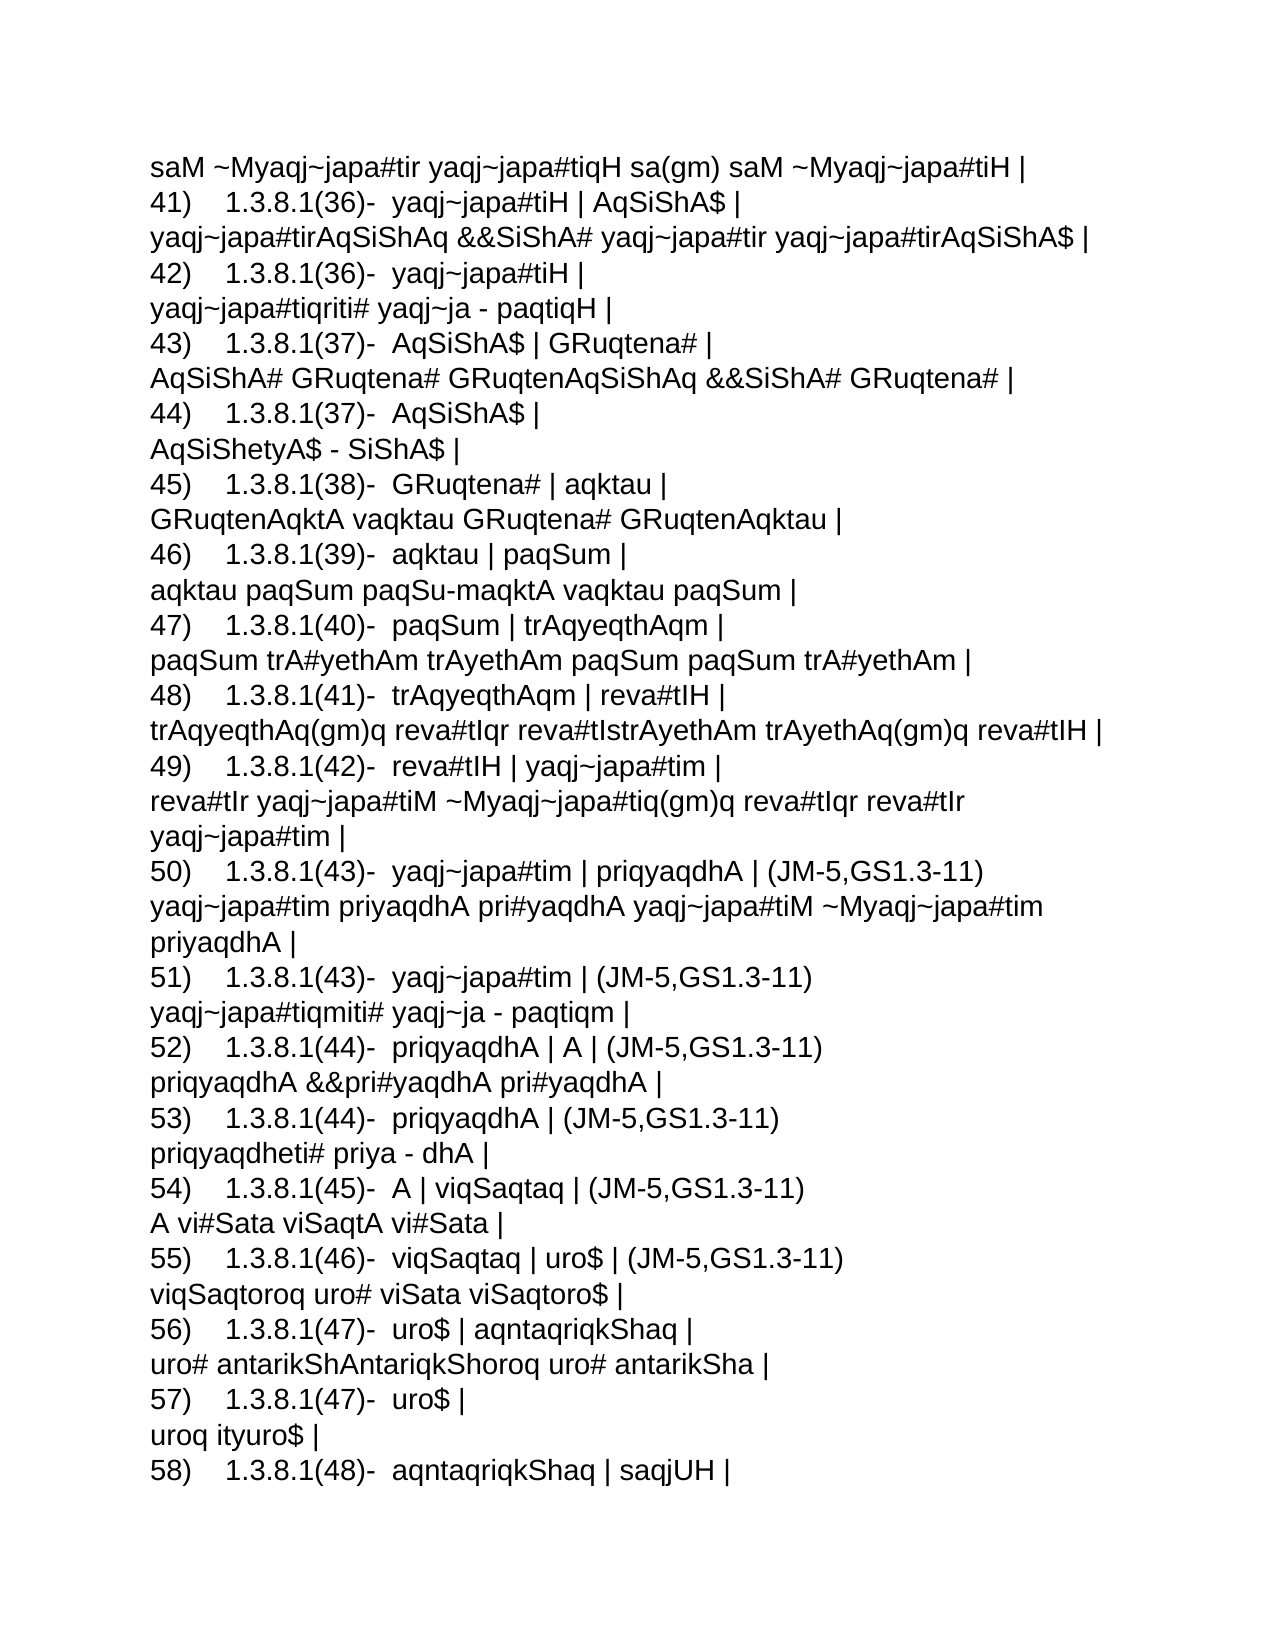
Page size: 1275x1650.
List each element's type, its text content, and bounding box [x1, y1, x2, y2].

text 57) 1.3.8.1(47)- uro$ | [150, 1382, 1125, 1416]
text reva#tIr yaqj~japa#tiM ~Myaqj~japa#tiq(gm)q reva#tIqr reva#tIr yaqj~japa#tim | [150, 784, 1125, 852]
text AqSiShA# GRuqtena# GRuqtenAqSiShAq &&SiShA# GRuqtena# | [150, 361, 1125, 395]
text 50) 1.3.8.1(43)- yaqj~japa#tim | priqyaqdhA | (JM-5,GS1.3-11) [150, 854, 1125, 888]
text 58) 1.3.8.1(48)- aqntaqriqkShaq | saqjUH | [150, 1453, 1125, 1486]
text saM ~Myaqj~japa#tir yaqj~japa#tiqH sa(gm) saM ~Myaqj~japa#tiH | [150, 150, 1125, 183]
text aqktau paqSum paqSu-maqktA vaqktau paqSum | [150, 572, 1125, 606]
text 55) 1.3.8.1(46)- viqSaqtaq | uro$ | (JM-5,GS1.3-11) [150, 1241, 1125, 1275]
text 52) 1.3.8.1(44)- priqyaqdhA | A | (JM-5,GS1.3-11) [150, 1030, 1125, 1064]
text uro# antarikShAntariqkShoroq uro# antarikSha | [150, 1347, 1125, 1381]
text priqyaqdhA &&pri#yaqdhA pri#yaqdhA | [150, 1065, 1125, 1099]
text yaqj~japa#tiqriti# yaqj~ja - paqtiqH | [150, 291, 1125, 324]
text A vi#Sata viSaqtA vi#Sata | [150, 1206, 1125, 1240]
text trAqyeqthAq(gm)q reva#tIqr reva#tIstrAyethAm trAyethAq(gm)q reva#tIH | [150, 713, 1125, 747]
text 43) 1.3.8.1(37)- AqSiShA$ | GRuqtena# | [150, 326, 1125, 359]
text AqSiShetyA$ - SiShA$ | [150, 432, 1125, 465]
text yaqj~japa#tim priyaqdhA pri#yaqdhA yaqj~japa#tiM ~Myaqj~japa#tim priyaqdhA | [150, 889, 1125, 958]
text 49) 1.3.8.1(42)- reva#tIH | yaqj~japa#tim | [150, 748, 1125, 782]
text 41) 1.3.8.1(36)- yaqj~japa#tiH | AqSiShA$ | [150, 185, 1125, 219]
text 53) 1.3.8.1(44)- priqyaqdhA | (JM-5,GS1.3-11) [150, 1101, 1125, 1134]
text 46) 1.3.8.1(39)- aqktau | paqSum | [150, 537, 1125, 571]
text viqSaqtoroq uro# viSata viSaqtoro$ | [150, 1277, 1125, 1310]
text GRuqtenAqktA vaqktau GRuqtena# GRuqtenAqktau | [150, 502, 1125, 536]
text yaqj~japa#tiqmiti# yaqj~ja - paqtiqm | [150, 995, 1125, 1028]
text priqyaqdheti# priya - dhA | [150, 1136, 1125, 1169]
text 45) 1.3.8.1(38)- GRuqtena# | aqktau | [150, 467, 1125, 500]
text 51) 1.3.8.1(43)- yaqj~japa#tim | (JM-5,GS1.3-11) [150, 960, 1125, 993]
text 54) 1.3.8.1(45)- A | viqSaqtaq | (JM-5,GS1.3-11) [150, 1171, 1125, 1204]
text 56) 1.3.8.1(47)- uro$ | aqntaqriqkShaq | [150, 1312, 1125, 1345]
text 44) 1.3.8.1(37)- AqSiShA$ | [150, 396, 1125, 430]
text 42) 1.3.8.1(36)- yaqj~japa#tiH | [150, 256, 1125, 289]
text yaqj~japa#tirAqSiShAq &&SiShA# yaqj~japa#tir yaqj~japa#tirAqSiShA$ | [150, 220, 1125, 254]
text 48) 1.3.8.1(41)- trAqyeqthAqm | reva#tIH | [150, 678, 1125, 712]
text paqSum trA#yethAm trAyethAm paqSum paqSum trA#yethAm | [150, 643, 1125, 676]
text 47) 1.3.8.1(40)- paqSum | trAqyeqthAqm | [150, 608, 1125, 641]
text uroq ityuro$ | [150, 1417, 1125, 1451]
